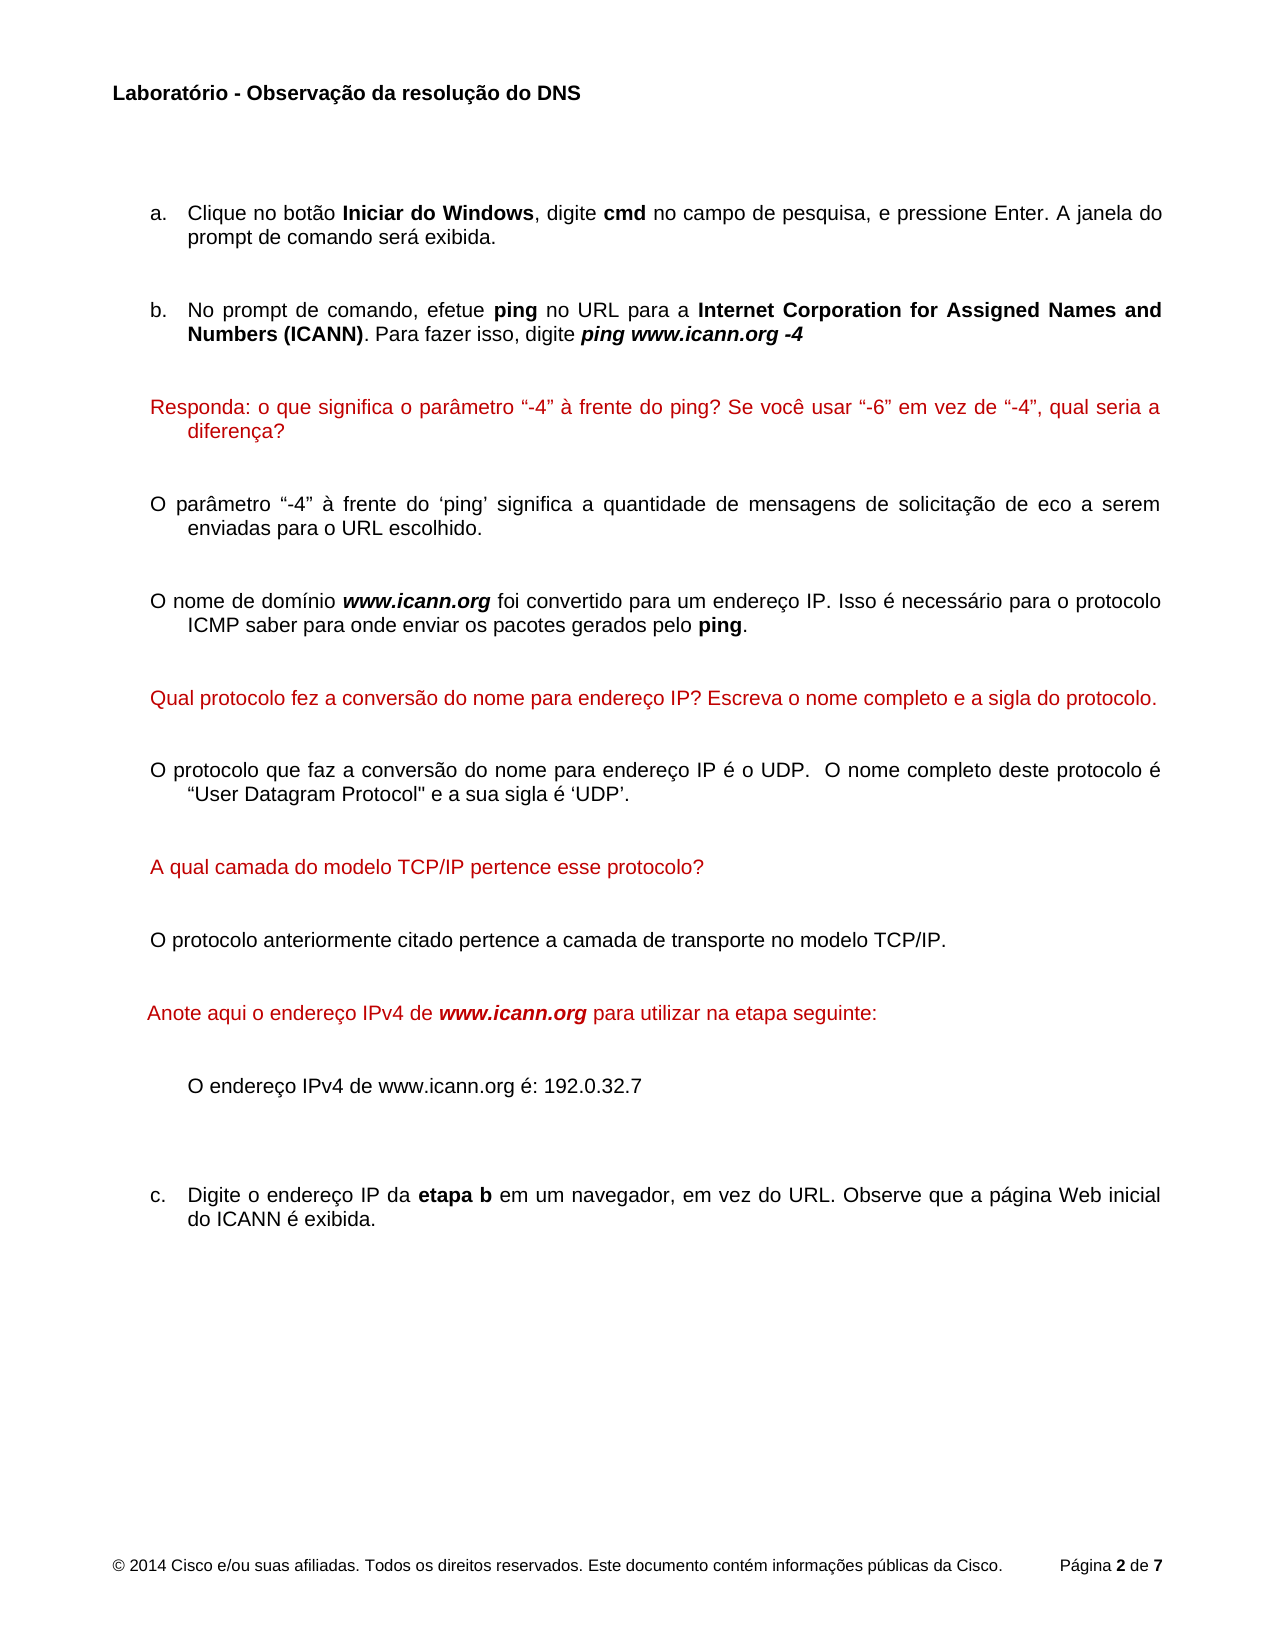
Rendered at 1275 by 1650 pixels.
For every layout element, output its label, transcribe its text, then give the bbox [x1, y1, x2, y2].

text Anote aqui o endereço IPv4 de www.icann.org para utilizar na etapa seguinte: [112, 1001, 1162, 1025]
text O protocolo que faz a conversão do nome para endereço IP é o UDP. O nome completo deste protocolo é “User Datagram Protocol" e a sua sigla é ‘UDP’. [150, 758, 1162, 806]
text O protocolo anteriormente citado pertence a camada de transporte no modelo TCP/IP. [150, 928, 1162, 952]
list Clique no botão Iniciar do Windows, digite cmd no campo de pesquisa, e pressione Enter. A janela do prompt de comando será exibida. [150, 201, 1162, 249]
text Responda: o que significa o parâmetro “-4” à frente do ping? Se você usar “-6” em vez de “-4”, qual seria a diferença? [150, 395, 1162, 443]
text O endereço IPv4 de www.icann.org é: 192.0.32.7 [187, 1074, 1162, 1098]
list Digite o endereço IP da etapa b em um navegador, em vez do URL. Observe que a página Web inicial do ICANN é exibida. [150, 1183, 1162, 1231]
text A qual camada do modelo TCP/IP pertence esse protocolo? [150, 855, 1162, 879]
text O nome de domínio www.icann.org foi convertido para um endereço IP. Isso é necessário para o protocolo ICMP saber para onde enviar os pacotes gerados pelo ping. [150, 588, 1162, 636]
text O parâmetro “-4” à frente do ‘ping’ significa a quantidade de mensagens de solicitação de eco a serem enviadas para o URL escolhido. [150, 492, 1162, 539]
text Qual protocolo fez a conversão do nome para endereço IP? Escreva o nome completo e a sigla do protocolo. [150, 685, 1162, 709]
list No prompt de comando, efetue ping no URL para a Internet Corporation for Assigned Names and Numbers (ICANN). Para fazer isso, digite ping www.icann.org -4 [150, 298, 1162, 346]
